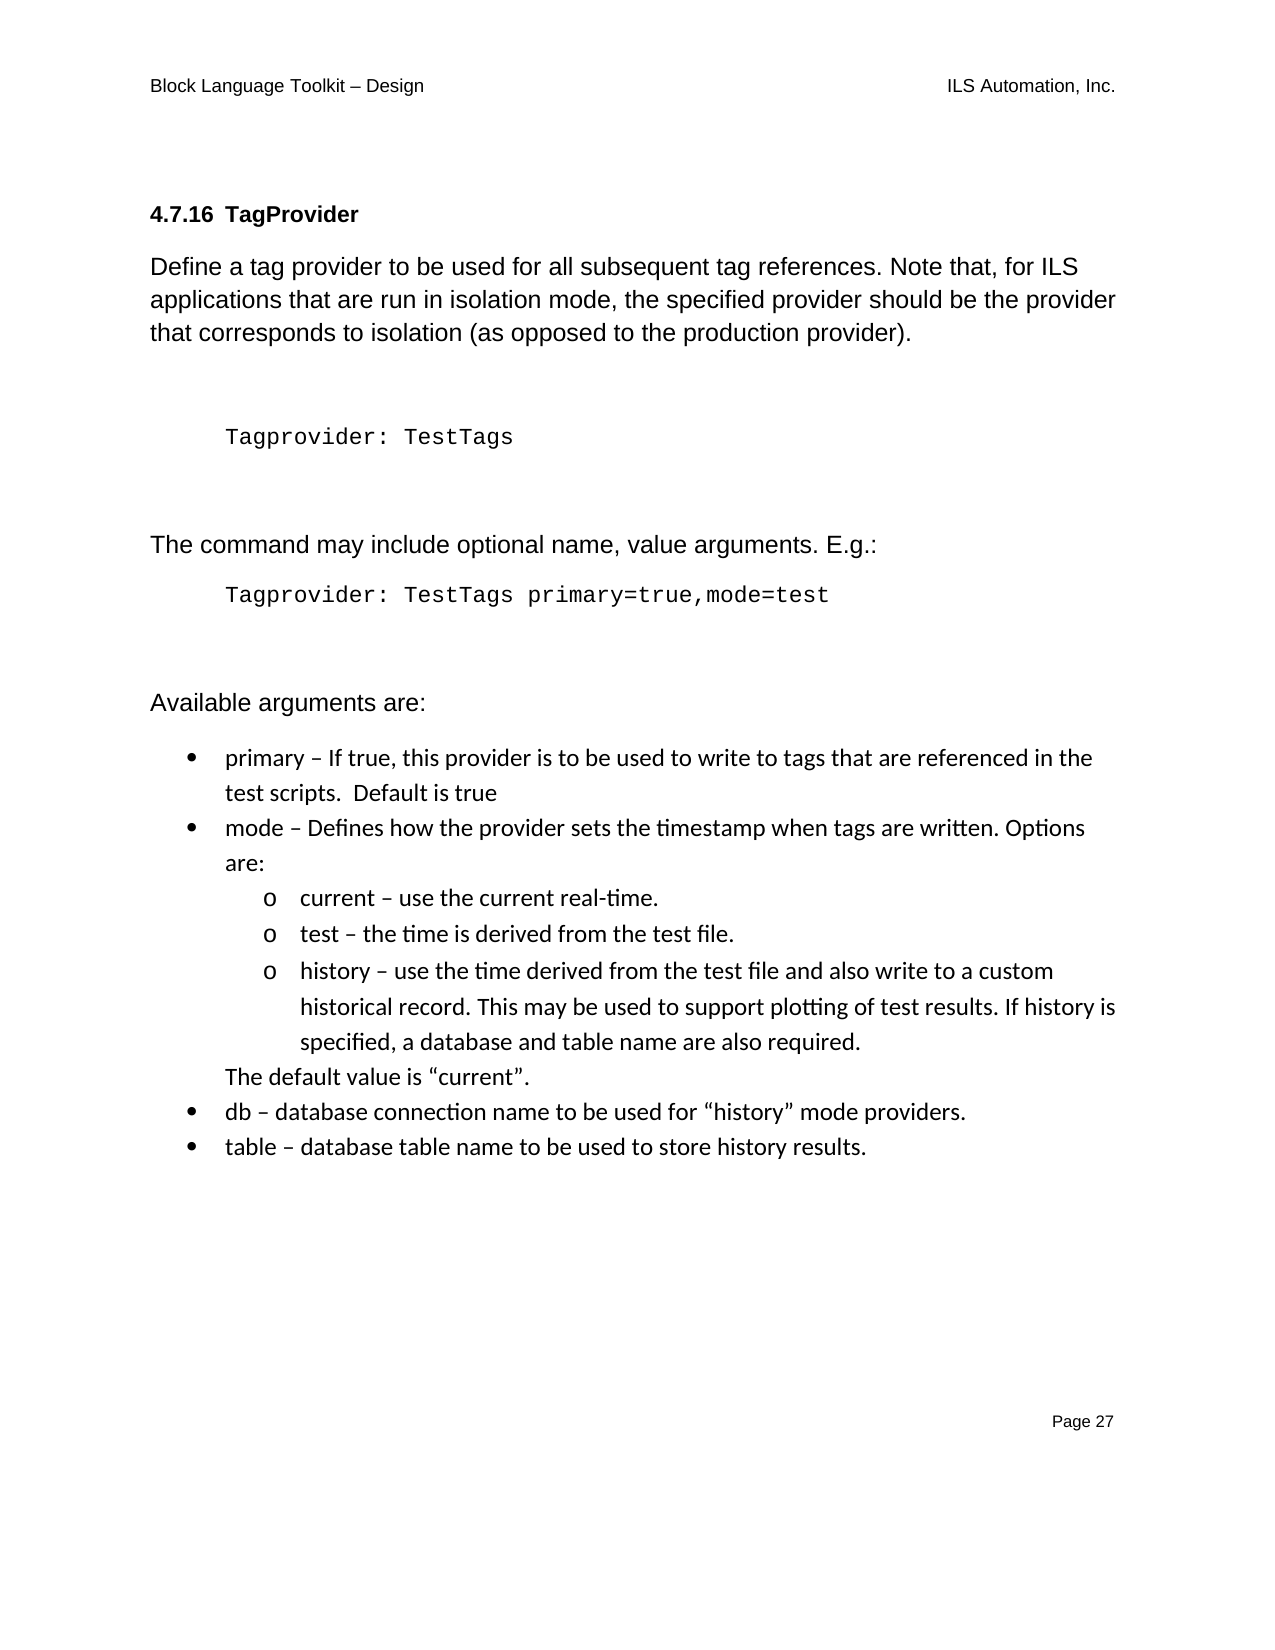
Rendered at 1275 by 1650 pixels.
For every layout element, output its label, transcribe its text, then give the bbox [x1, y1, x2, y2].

list history – use the time derived from the test file and also write to a custom historical record. This may be used to support plotting of test results. If history is specified, a database and table name are also required. [262, 955, 1125, 1057]
list test – the time is derived from the test file. [262, 918, 1125, 950]
text Define a tag provider to be used for all subsequent tag references. Note that, for ILS applications that are run in isolation mode, the specified provider should be the provider that corresponds to isolation (as opposed to the production provider). [150, 252, 1125, 346]
subtitle TagProvider [150, 201, 1125, 227]
list mode – Defines how the provider sets the timestamp when tags are written. Options are: [187, 812, 1125, 878]
text The command may include optional name, value arguments. E.g.: [150, 530, 1125, 559]
list The default value is “current”. [225, 1061, 1125, 1092]
list current – use the current real-time. [262, 882, 1125, 914]
text Tagprovider: TestTags [225, 425, 1125, 451]
text Available arguments are: [150, 688, 1125, 717]
text Tagprovider: TestTags primary=true,mode=test [225, 584, 1125, 610]
list table – database table name to be used to store history results. [187, 1131, 1125, 1162]
list primary – If true, this provider is to be used to write to tags that are referenced in the test scripts. Default is true [187, 742, 1125, 808]
list db – database connection name to be used for “history” mode providers. [187, 1096, 1125, 1127]
